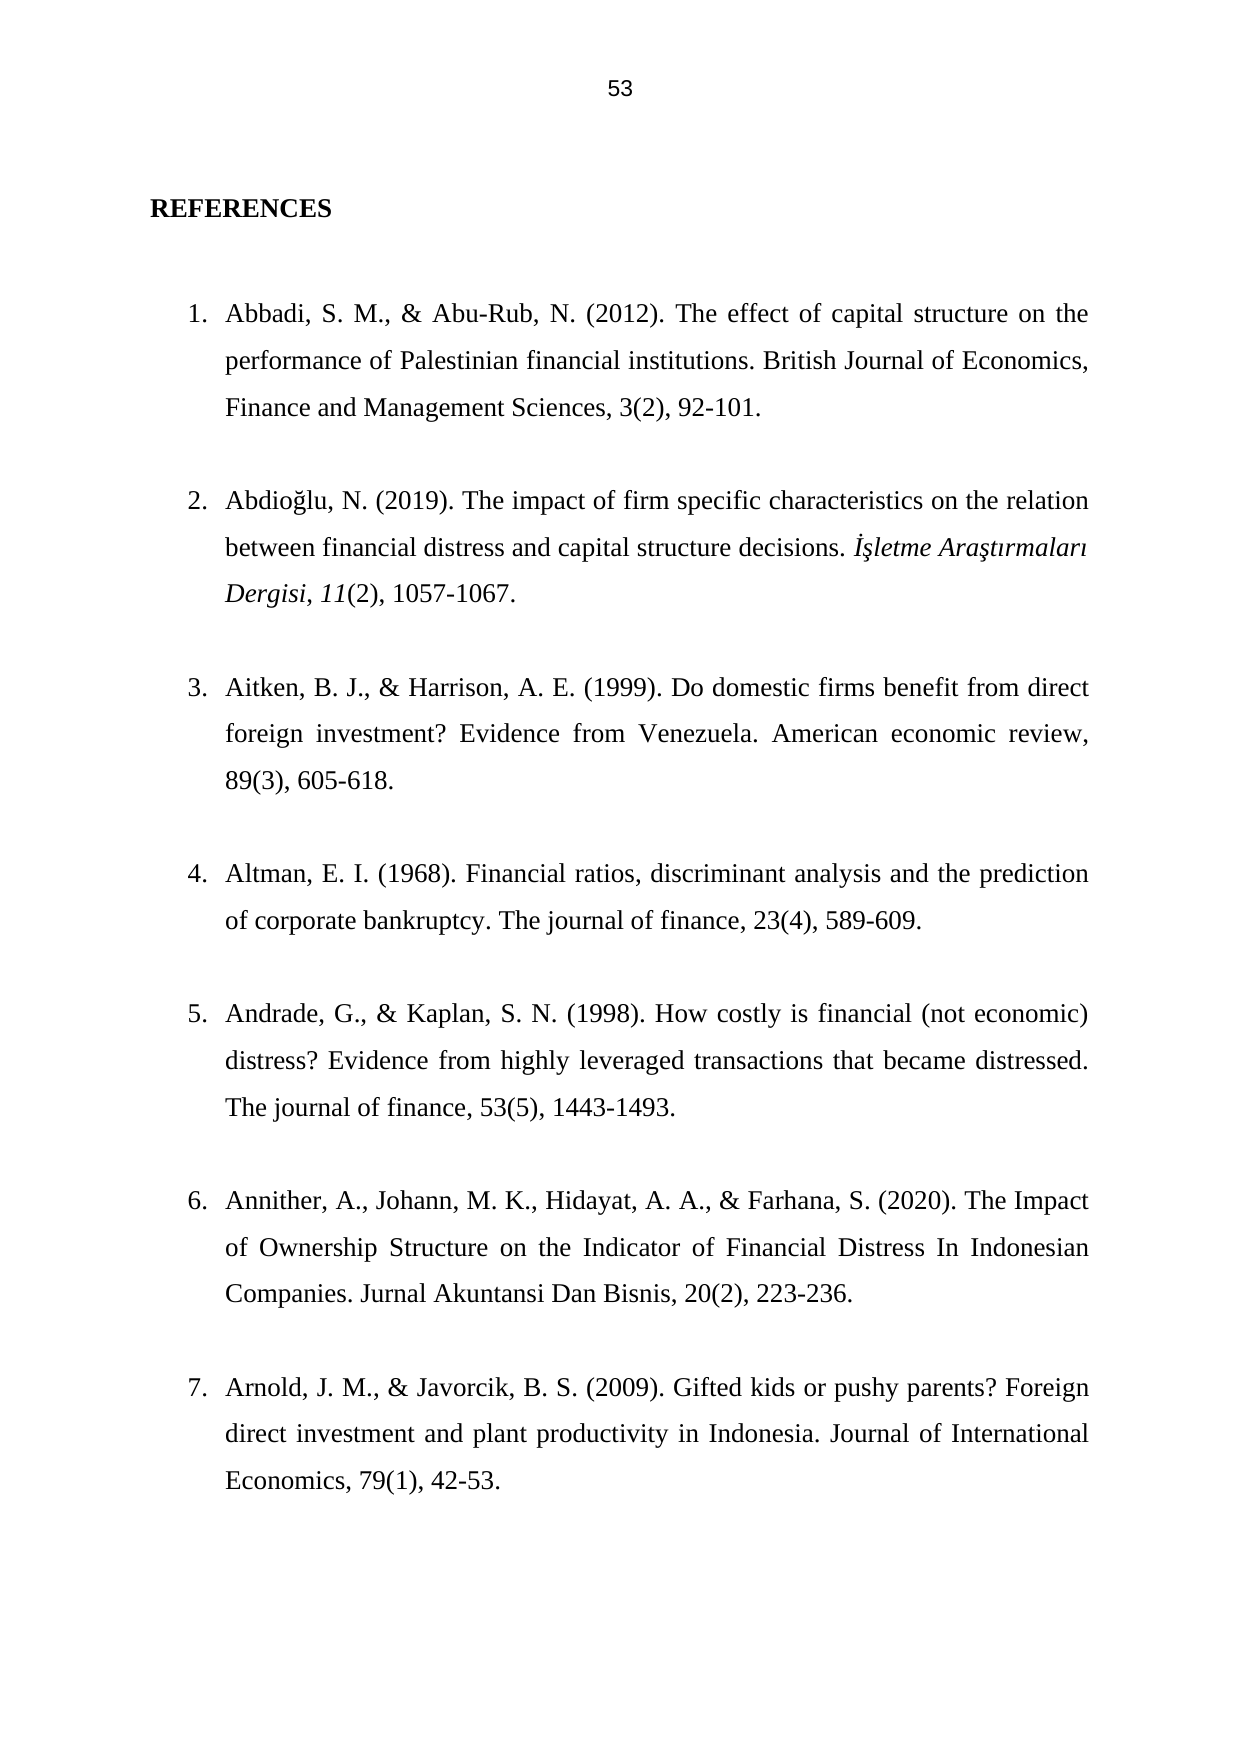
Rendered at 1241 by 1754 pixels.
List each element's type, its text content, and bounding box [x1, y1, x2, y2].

list Andrade, G., & Kaplan, S. N. (1998). How costly is financial (not economic) distress? Evidence from highly leveraged transactions that became distressed. The journal of finance, 53(5), 1443-1493. [187, 997, 1090, 1122]
list Arnold, J. M., & Javorcik, B. S. (2009). Gifted kids or pushy parents? Foreign direct investment and plant productivity in Indonesia. Journal of International Economics, 79(1), 42-53. [187, 1371, 1090, 1495]
list Annither, A., Johann, M. K., Hidayat, A. A., & Farhana, S. (2020). The Impact of Ownership Structure on the Indicator of Financial Distress In Indonesian Companies. Jurnal Akuntansi Dan Bisnis, 20(2), 223-236. [187, 1184, 1090, 1309]
list Aitken, B. J., & Harrison, A. E. (1999). Do domestic firms benefit from direct foreign investment? Evidence from Venezuela. American economic review, 89(3), 605-618. [187, 671, 1090, 795]
subtitle REFERENCES [150, 192, 1090, 223]
list Abbadi, S. M., & Abu-Rub, N. (2012). The effect of capital structure on the performance of Palestinian financial institutions. British Journal of Economics, Finance and Management Sciences, 3(2), 92-101. [187, 297, 1090, 422]
list Abdioğlu, N. (2019). The impact of firm specific characteristics on the relation between financial distress and capital structure decisions. İşletme Araştırmaları Dergisi, 11(2), 1057-1067. [187, 484, 1090, 609]
list Altman, E. I. (1968). Financial ratios, discriminant analysis and the prediction of corporate bankruptcy. The journal of finance, 23(4), 589-609. [187, 857, 1090, 935]
